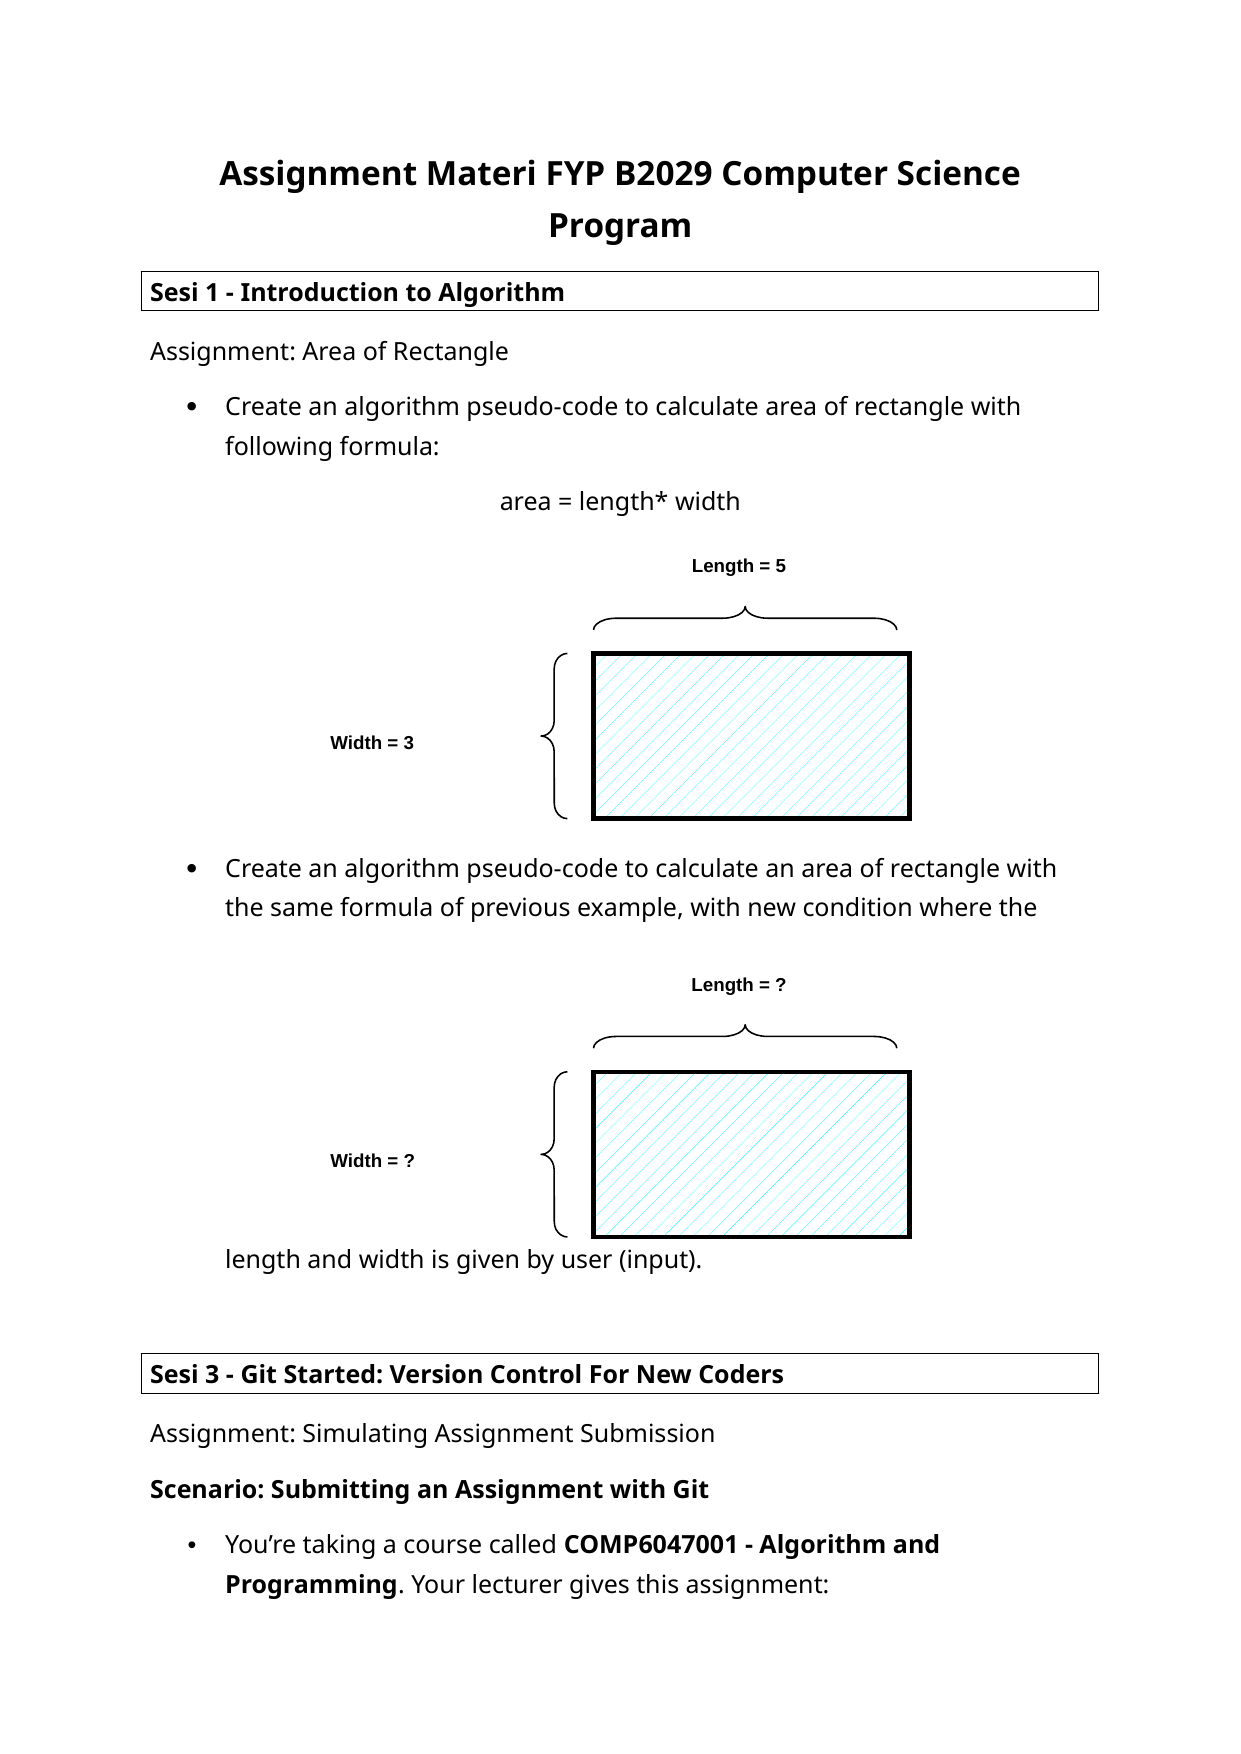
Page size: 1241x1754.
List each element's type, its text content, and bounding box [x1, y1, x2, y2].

list You’re taking a course called COMP6047001 - Algorithm and Programming. Your lecturer gives this assignment: [187, 1527, 1090, 1600]
list Create an algorithm pseudo-code to calculate area of rectangle with following formula: [187, 389, 1090, 462]
text Assignment: Area of Rectangle [150, 333, 1090, 367]
text Assignment: Simulating Assignment Submission [150, 1415, 1090, 1449]
text Scenario: Submitting an Assignment with Git [150, 1471, 1090, 1505]
text Assignment Materi FYP B2029 Computer Science Program [150, 150, 1090, 248]
text area = length* width [150, 484, 1090, 518]
list Create an algorithm pseudo-code to calculate an area of rectangle with the same formula of previous example, with new condition where the length and width is given by user (input). [187, 540, 1090, 1276]
text Sesi 3 - Git Started: Version Control For New Coders [142, 1354, 1098, 1393]
text Sesi 1 - Introduction to Algorithm [142, 272, 1098, 310]
